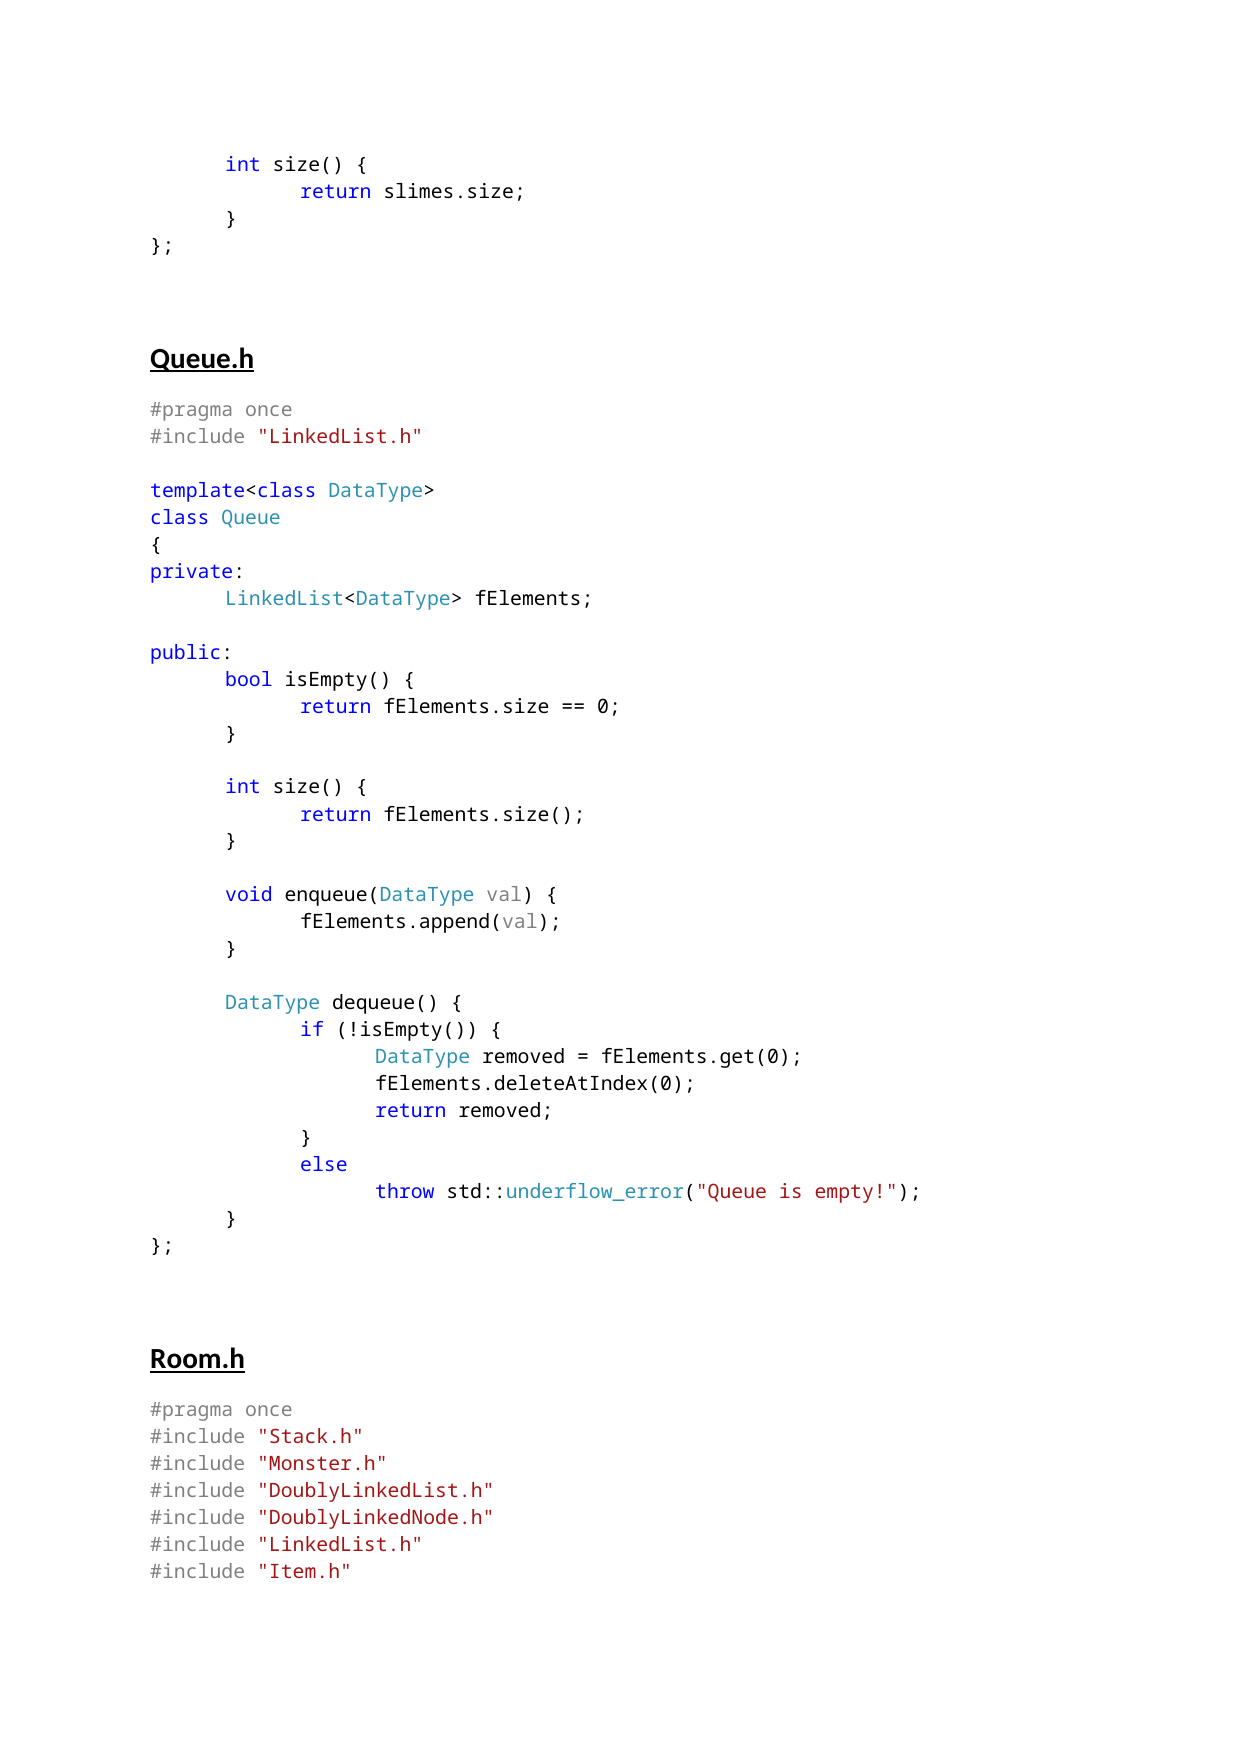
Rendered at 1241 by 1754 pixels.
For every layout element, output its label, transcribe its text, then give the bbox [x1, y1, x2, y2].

text int size() { [150, 150, 1090, 177]
text return slimes.size; [150, 177, 1090, 204]
text } [150, 204, 1090, 231]
text #include "Monster.h" [150, 1449, 1090, 1477]
text fElements.append(val); [150, 908, 1090, 935]
text Room.h [150, 1341, 1090, 1376]
text Queue.h [150, 340, 1090, 376]
text #pragma once [150, 395, 1090, 422]
text LinkedList<DataType> fElements; [150, 584, 1090, 611]
text void enqueue(DataType val) { [150, 881, 1090, 908]
text DataType removed = fElements.get(0); [150, 1043, 1090, 1069]
text template<class DataType> [150, 476, 1090, 503]
text return fElements.size(); [150, 800, 1090, 827]
text return removed; [150, 1097, 1090, 1123]
text class Queue [150, 503, 1090, 530]
text } [150, 935, 1090, 962]
text #include "LinkedList.h" [150, 1531, 1090, 1557]
text #pragma once [150, 1396, 1090, 1423]
text return fElements.size == 0; [150, 692, 1090, 719]
text public: [150, 638, 1090, 665]
text } [150, 719, 1090, 746]
text }; [150, 231, 1090, 258]
text if (!isEmpty()) { [150, 1016, 1090, 1043]
text fElements.deleteAtIndex(0); [150, 1069, 1090, 1097]
text #include "Item.h" [150, 1557, 1090, 1584]
text DataType dequeue() { [150, 989, 1090, 1016]
text int size() { [150, 773, 1090, 800]
text #include "LinkedList.h" [150, 422, 1090, 449]
text } [150, 1204, 1090, 1231]
text #include "DoublyLinkedNode.h" [150, 1503, 1090, 1531]
text bool isEmpty() { [150, 665, 1090, 692]
text }; [150, 1231, 1090, 1258]
text { [150, 530, 1090, 557]
text } [150, 827, 1090, 854]
text private: [150, 557, 1090, 584]
text #include "DoublyLinkedList.h" [150, 1477, 1090, 1503]
text #include "Stack.h" [150, 1423, 1090, 1449]
text throw std::underflow_error("Queue is empty!"); [150, 1177, 1090, 1204]
text else [150, 1151, 1090, 1177]
text } [150, 1123, 1090, 1151]
